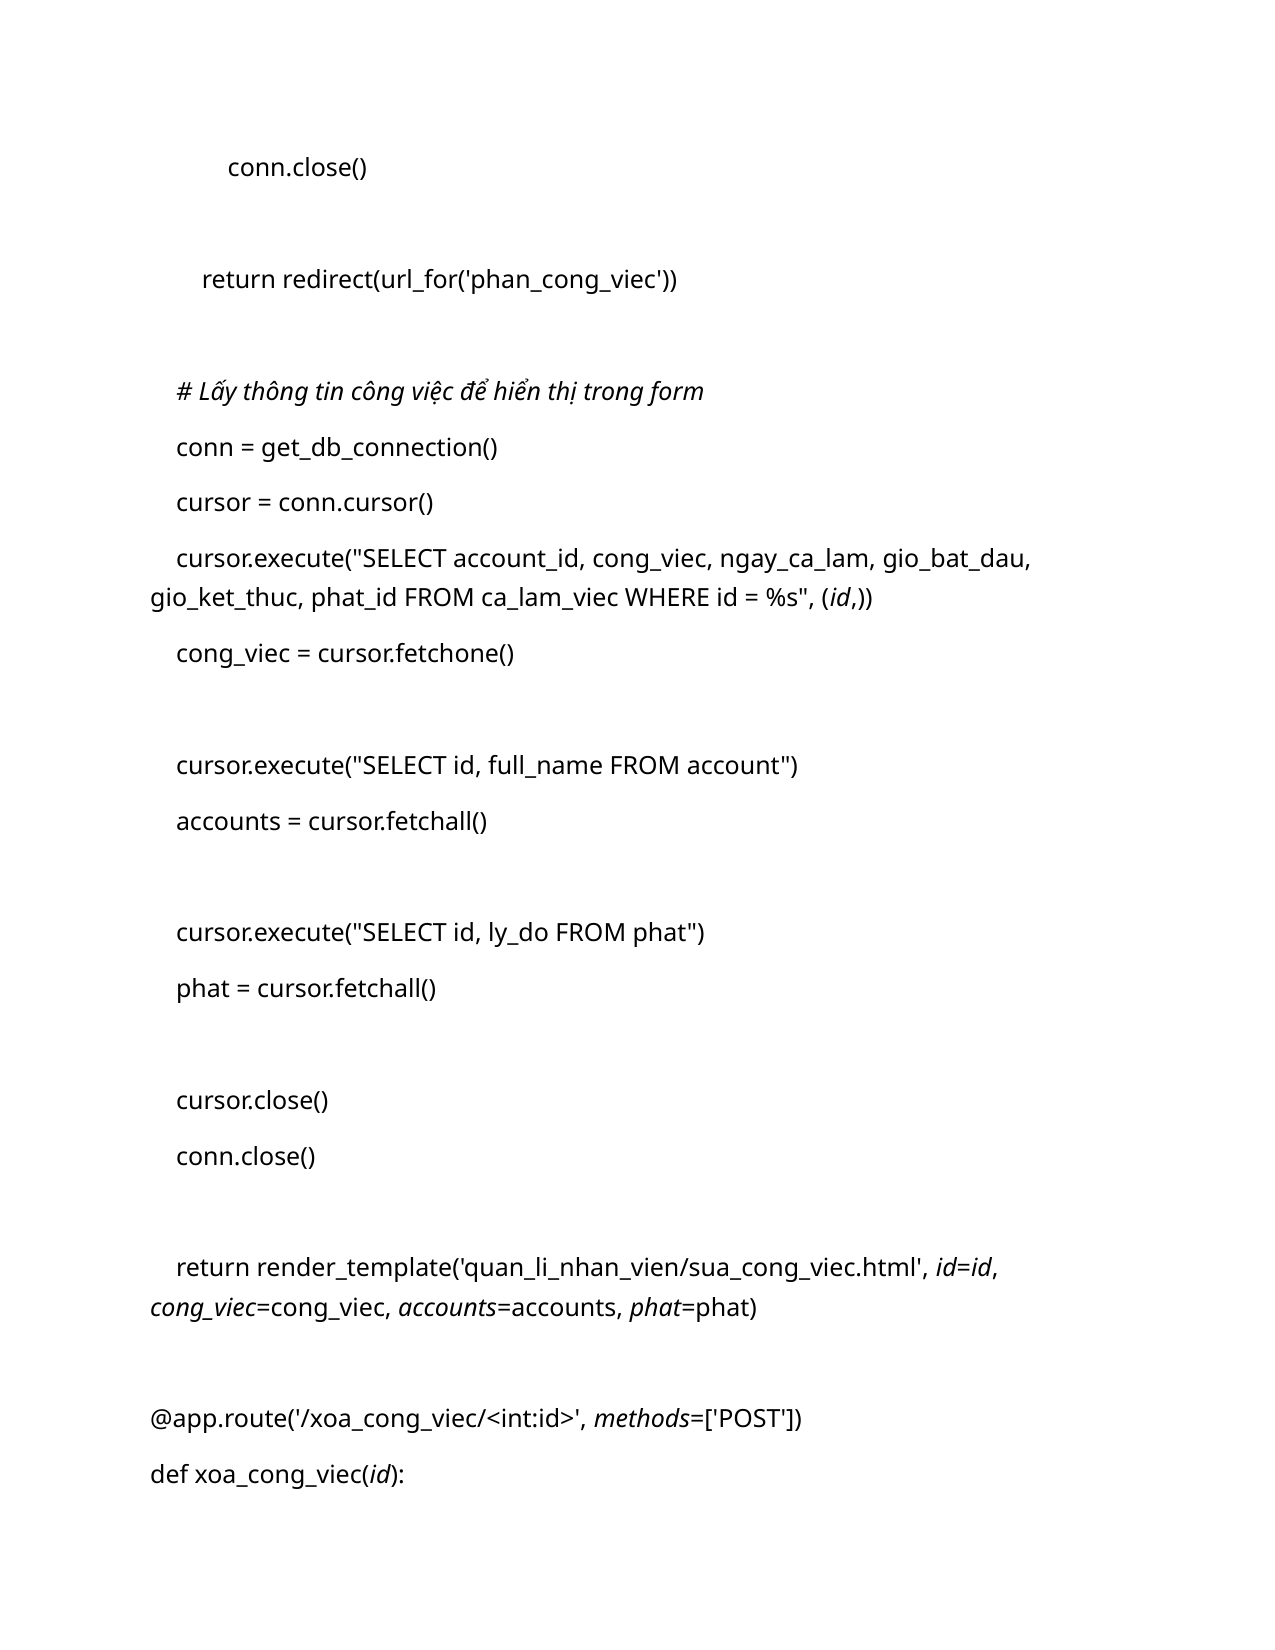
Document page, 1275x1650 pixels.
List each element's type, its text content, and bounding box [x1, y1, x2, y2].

text cursor.execute("SELECT id, full_name FROM account") [150, 747, 1125, 782]
text # Lấy thông tin công việc để hiển thị trong form [150, 373, 1125, 407]
text return redirect(url_for('phan_cong_viec')) [150, 262, 1125, 296]
text return render_template('quan_li_nhan_vien/sua_cong_viec.html', id=id, cong_viec=cong_viec, accounts=accounts, phat=phat) [150, 1250, 1125, 1323]
text phat = cursor.fetchall() [150, 971, 1125, 1005]
text cursor.execute("SELECT account_id, cong_viec, ngay_ca_lam, gio_bat_dau, gio_ket_thuc, phat_id FROM ca_lam_viec WHERE id = %s", (id,)) [150, 541, 1125, 614]
text accounts = cursor.fetchall() [150, 803, 1125, 837]
text cursor = conn.cursor() [150, 485, 1125, 519]
text cong_viec = cursor.fetchone() [150, 636, 1125, 670]
text conn.close() [150, 150, 1125, 184]
text cursor.close() [150, 1082, 1125, 1117]
text cursor.execute("SELECT id, ly_do FROM phat") [150, 915, 1125, 949]
text def xoa_cong_viec(id): [150, 1457, 1125, 1491]
text @app.route('/xoa_cong_viec/<int:id>', methods=['POST']) [150, 1401, 1125, 1435]
text conn = get_db_connection() [150, 429, 1125, 463]
text conn.close() [150, 1138, 1125, 1172]
